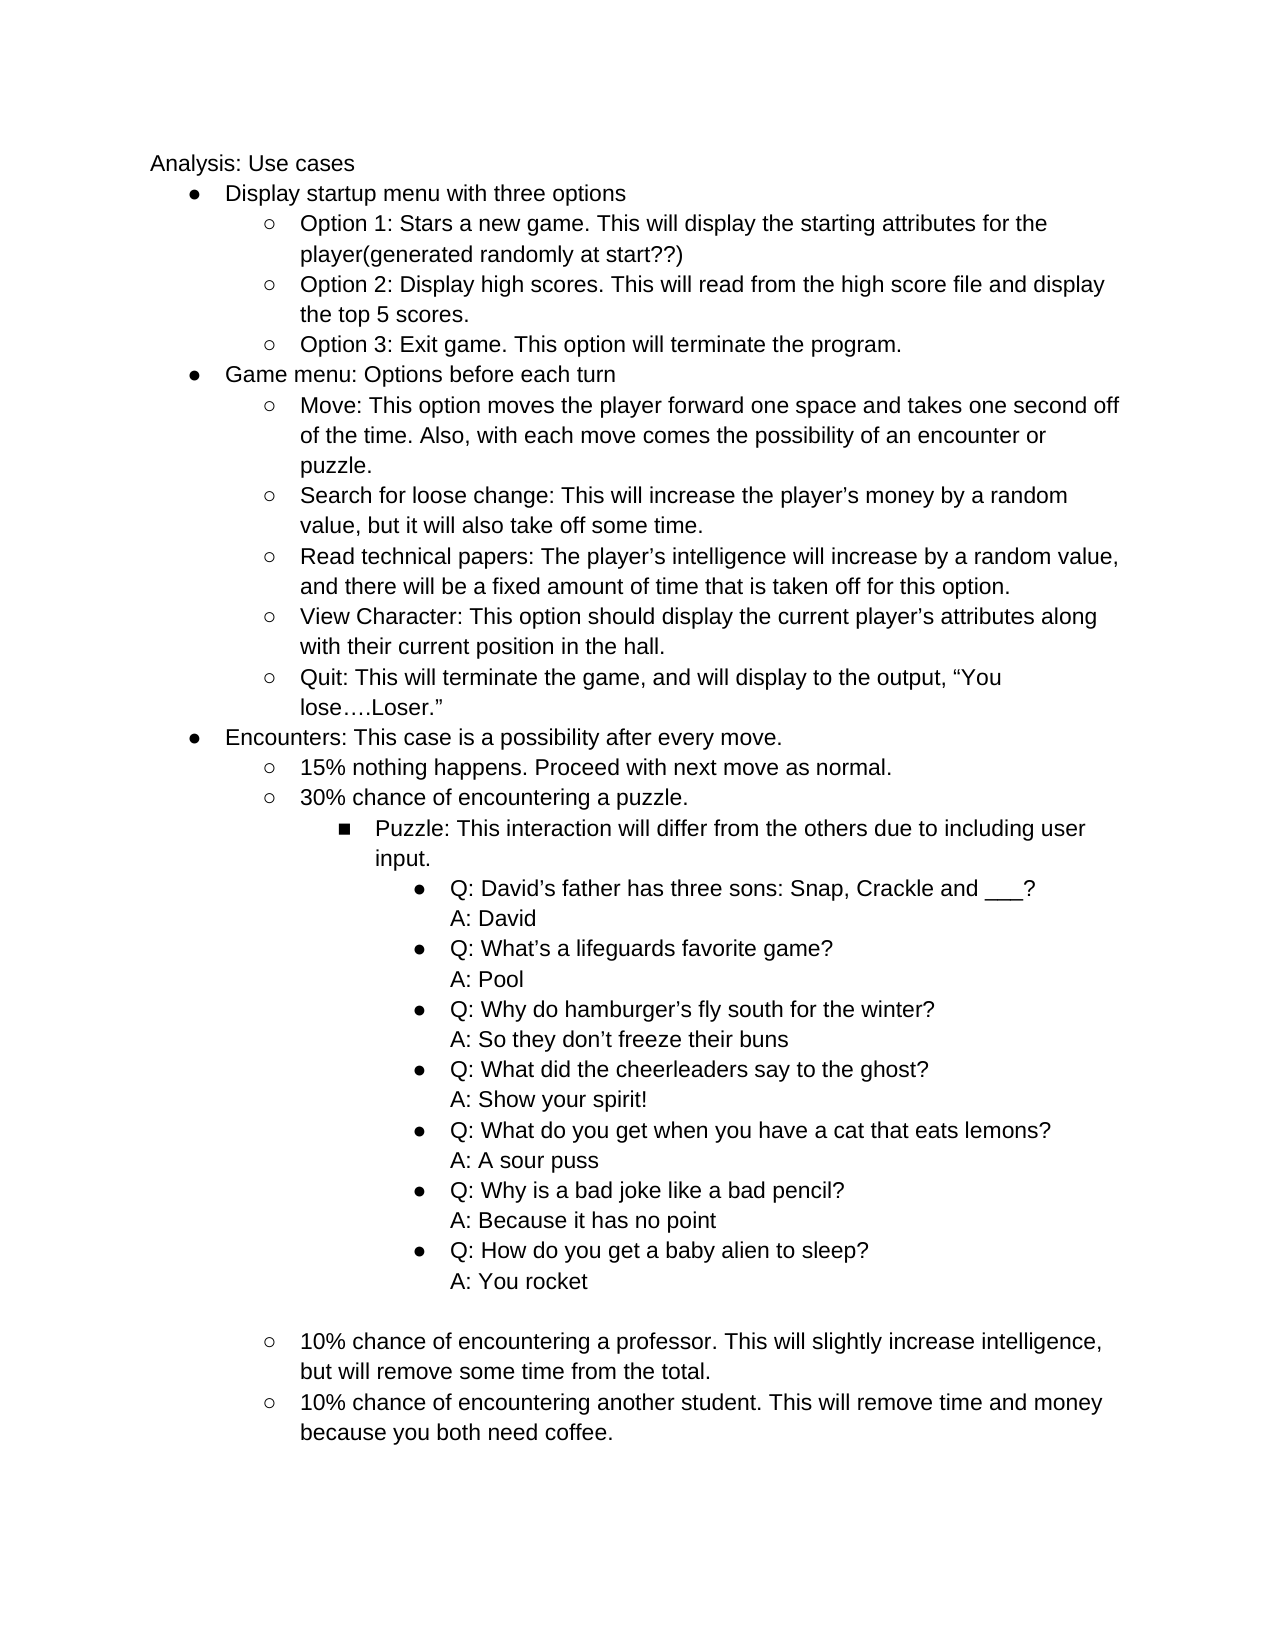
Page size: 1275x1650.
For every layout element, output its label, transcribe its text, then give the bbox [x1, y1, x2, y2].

list View Character: This option should display the current player’s attributes along with their current position in the hall. [262, 603, 1125, 660]
text Analysis: Use cases [150, 150, 1125, 176]
list Quit: This will terminate the game, and will display to the output, “You lose….Loser.” [262, 663, 1125, 720]
list Read technical papers: The player’s intelligence will increase by a random value, and there will be a fixed amount of time that is taken off for this option. [262, 543, 1125, 599]
list Q: What’s a lifeguards favorite game? [412, 935, 1125, 962]
text A: So they don’t freeze their buns [450, 1026, 1125, 1052]
list 15% nothing happens. Proceed with next move as normal. [262, 754, 1125, 781]
list Q: Why do hamburger’s fly south for the winter? [412, 996, 1125, 1022]
list 10% chance of encountering a professor. This will slightly increase intelligence, but will remove some time from the total. [262, 1328, 1125, 1385]
list Display startup menu with three options [187, 180, 1125, 207]
text A: You rocket [450, 1268, 1125, 1294]
list Q: What did the cheerleaders say to the ghost? [412, 1056, 1125, 1083]
text A: Because it has no point [450, 1207, 1125, 1234]
list 30% chance of encountering a puzzle. [262, 784, 1125, 811]
list 10% chance of encountering another student. This will remove time and money because you both need coffee. [262, 1388, 1125, 1445]
list Q: David’s father has three sons: Snap, Crackle and ___? [412, 875, 1125, 901]
list Q: What do you get when you have a cat that eats lemons? [412, 1117, 1125, 1143]
list Puzzle: This interaction will differ from the others due to including user input. [337, 814, 1125, 871]
list Search for loose change: This will increase the player’s money by a random value, but it will also take off some time. [262, 482, 1125, 539]
list Game menu: Options before each turn [187, 361, 1125, 388]
text A: Show your spirit! [450, 1086, 1125, 1113]
list Option 1: Stars a new game. This will display the starting attributes for the player(generated randomly at start??) [262, 210, 1125, 267]
list Encounters: This case is a possibility after every move. [187, 724, 1125, 750]
list Move: This option moves the player forward one space and takes one second off of the time. Also, with each move comes the possibility of an encounter or puzzle. [262, 392, 1125, 478]
list Option 2: Display high scores. This will read from the high score file and display the top 5 scores. [262, 271, 1125, 327]
list Q: How do you get a baby alien to sleep? [412, 1237, 1125, 1264]
text A: A sour puss [450, 1147, 1125, 1173]
list Q: Why is a bad joke like a bad pencil? [412, 1177, 1125, 1203]
list Option 3: Exit game. This option will terminate the program. [262, 331, 1125, 358]
text A: David [150, 905, 1125, 932]
text A: Pool [150, 966, 1125, 992]
